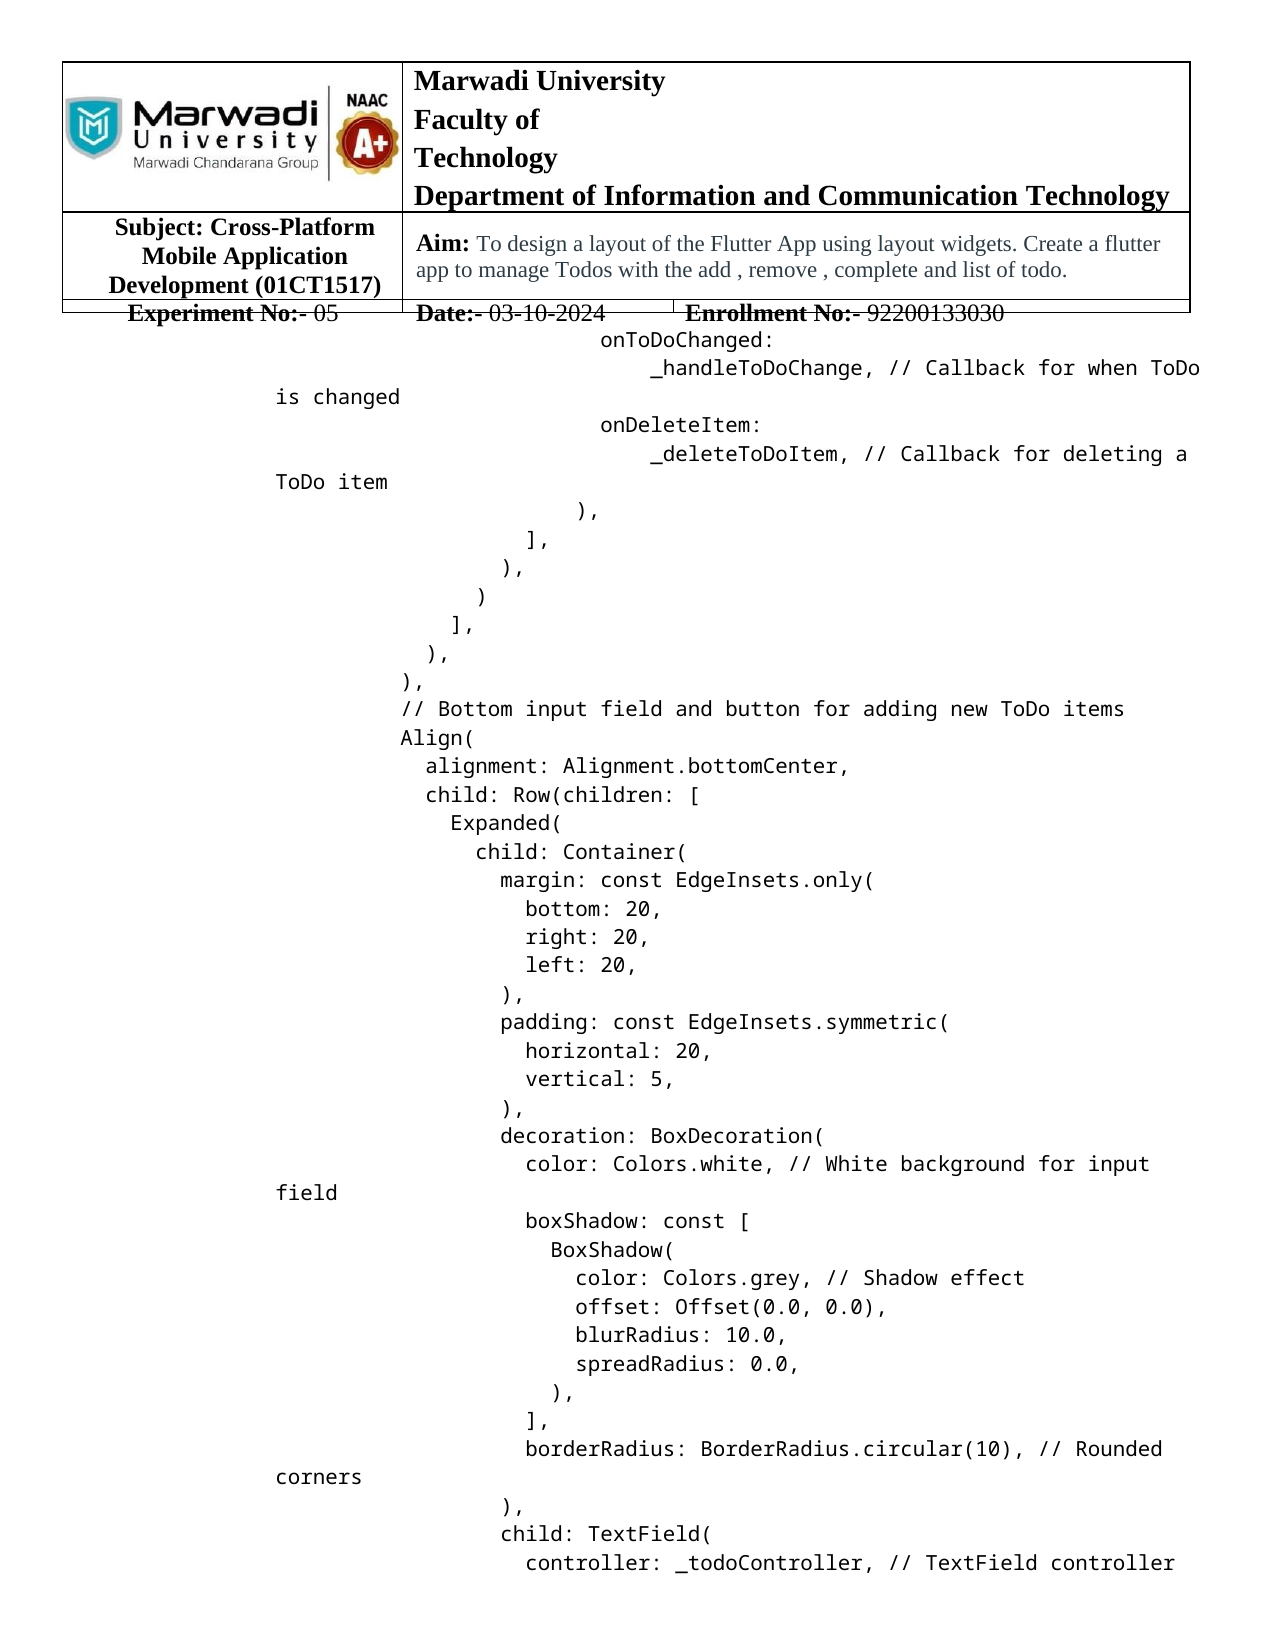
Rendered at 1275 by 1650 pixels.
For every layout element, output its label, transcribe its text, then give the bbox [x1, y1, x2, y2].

list alignment: Alignment.bottomCenter, [275, 751, 1221, 780]
list ), [275, 666, 1221, 694]
list ], [275, 609, 1221, 638]
list onDeleteItem: [275, 410, 1221, 439]
list borderRadius: BorderRadius.circular(10), // Rounded corners [275, 1434, 1221, 1491]
list ), [275, 552, 1221, 581]
list padding: const EdgeInsets.symmetric( [275, 1007, 1221, 1036]
list Align( [275, 723, 1221, 751]
list spreadRadius: 0.0, [275, 1349, 1221, 1377]
list ), [275, 979, 1221, 1007]
list child: Container( [275, 837, 1221, 865]
list color: Colors.grey, // Shadow effect [275, 1263, 1221, 1292]
list offset: Offset(0.0, 0.0), [275, 1292, 1221, 1320]
list Expanded( [275, 808, 1221, 837]
list child: Row(children: [ [275, 780, 1221, 808]
list color: Colors.white, // White background for input field [275, 1149, 1221, 1206]
list bottom: 20, [275, 894, 1221, 922]
list decoration: BoxDecoration( [275, 1121, 1221, 1149]
list _deleteToDoItem, // Callback for deleting a ToDo item [275, 439, 1221, 496]
list ), [275, 1377, 1221, 1406]
list controller: _todoController, // TextField controller [275, 1548, 1221, 1576]
list child: TextField( [275, 1519, 1221, 1548]
list BoxShadow( [275, 1235, 1221, 1263]
list ), [275, 496, 1221, 524]
list boxShadow: const [ [275, 1206, 1221, 1235]
list ), [275, 1491, 1221, 1519]
list _handleToDoChange, // Callback for when ToDo is changed [275, 353, 1221, 410]
list onToDoChanged: [275, 325, 1221, 353]
list margin: const EdgeInsets.only( [275, 865, 1221, 894]
list blurRadius: 10.0, [275, 1320, 1221, 1349]
list vertical: 5, [275, 1064, 1221, 1093]
list ), [275, 1093, 1221, 1121]
list ], [275, 1406, 1221, 1434]
list // Bottom input field and button for adding new ToDo items [275, 694, 1221, 723]
list left: 20, [275, 951, 1221, 979]
list right: 20, [275, 922, 1221, 951]
list ) [275, 581, 1221, 609]
list ], [275, 524, 1221, 552]
list horizontal: 20, [275, 1036, 1221, 1064]
picture [63, 82, 402, 183]
list ), [275, 638, 1221, 666]
